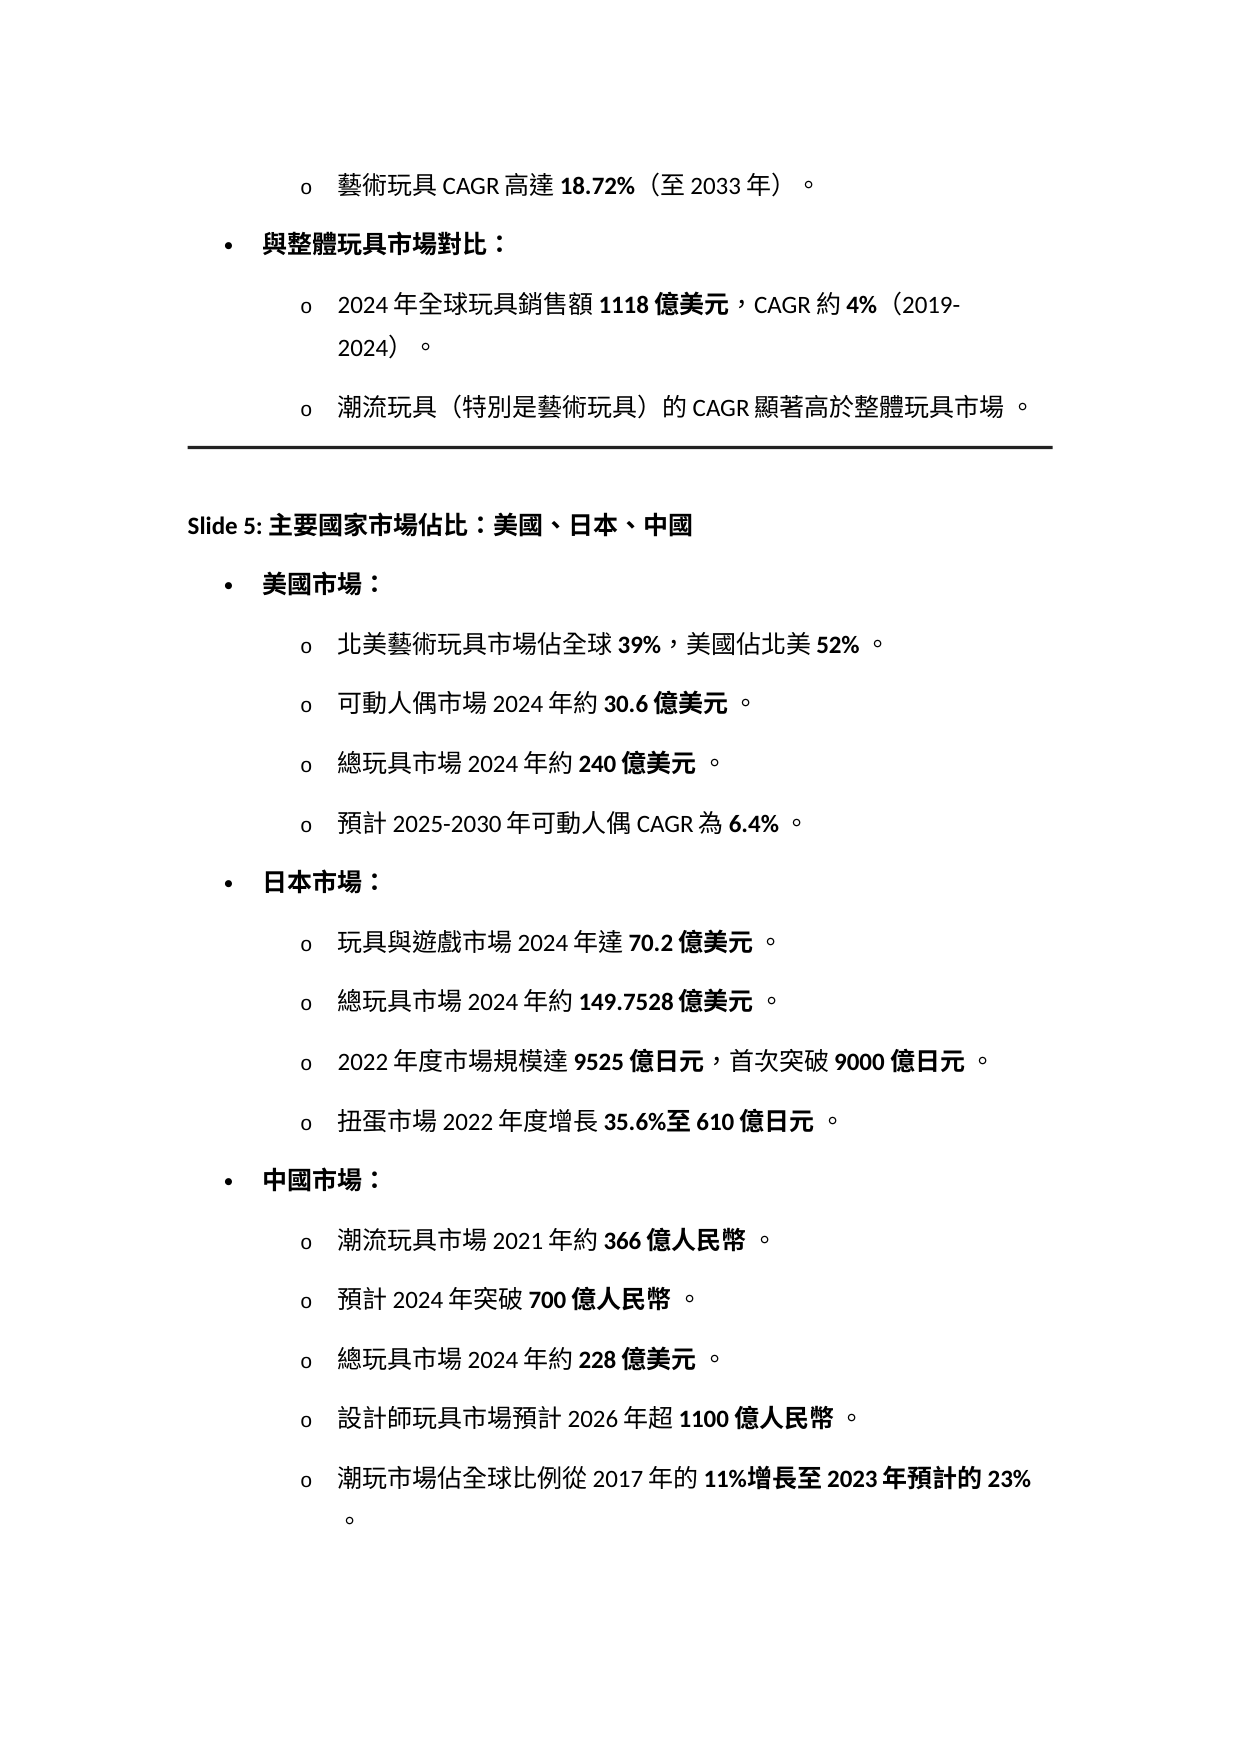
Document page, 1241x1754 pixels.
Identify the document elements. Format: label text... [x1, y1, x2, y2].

list 設計師玩具市場預計2026年超1100億人民幣 。 [300, 1398, 1053, 1436]
list 北美藝術玩具市場佔全球39%，美國佔北美52% 。 [300, 624, 1053, 661]
list 總玩具市場2024年約228億美元 。 [300, 1339, 1053, 1376]
list 美國市場： [225, 564, 1053, 602]
list 扭蛋市場2022年度增長35.6%至610億日元 。 [300, 1100, 1053, 1138]
list 可動人偶市場2024年約30.6億美元 。 [300, 683, 1053, 721]
text Slide 5: 主要國家市場佔比：美國、日本、中國 [187, 504, 1053, 542]
list 潮玩市場佔全球比例從2017年的11%增長至2023年預計的23% 。 [300, 1458, 1053, 1538]
list 總玩具市場2024年約240億美元 。 [300, 743, 1053, 780]
list 總玩具市場2024年約149.7528億美元 。 [300, 981, 1053, 1019]
list 玩具與遊戲市場2024年達70.2億美元 。 [300, 922, 1053, 959]
list 預計2024年突破700億人民幣 。 [300, 1279, 1053, 1317]
list 日本市場： [225, 862, 1053, 899]
list 藝術玩具CAGR高達18.72%（至2033年）。 [300, 164, 1053, 202]
list 潮流玩具市場2021年約366億人民幣 。 [300, 1219, 1053, 1257]
list 2022年度市場規模達9525億日元，首次突破9000億日元 。 [300, 1041, 1053, 1078]
list 中國市場： [225, 1160, 1053, 1197]
list 2024年全球玩具銷售額1118億美元，CAGR約4%（2019-2024）。 [300, 284, 1053, 364]
list 預計2025-2030年可動人偶CAGR為6.4% 。 [300, 802, 1053, 840]
list 與整體玩具市場對比： [225, 224, 1053, 262]
list 潮流玩具（特別是藝術玩具）的CAGR顯著高於整體玩具市場 。 [300, 386, 1053, 424]
